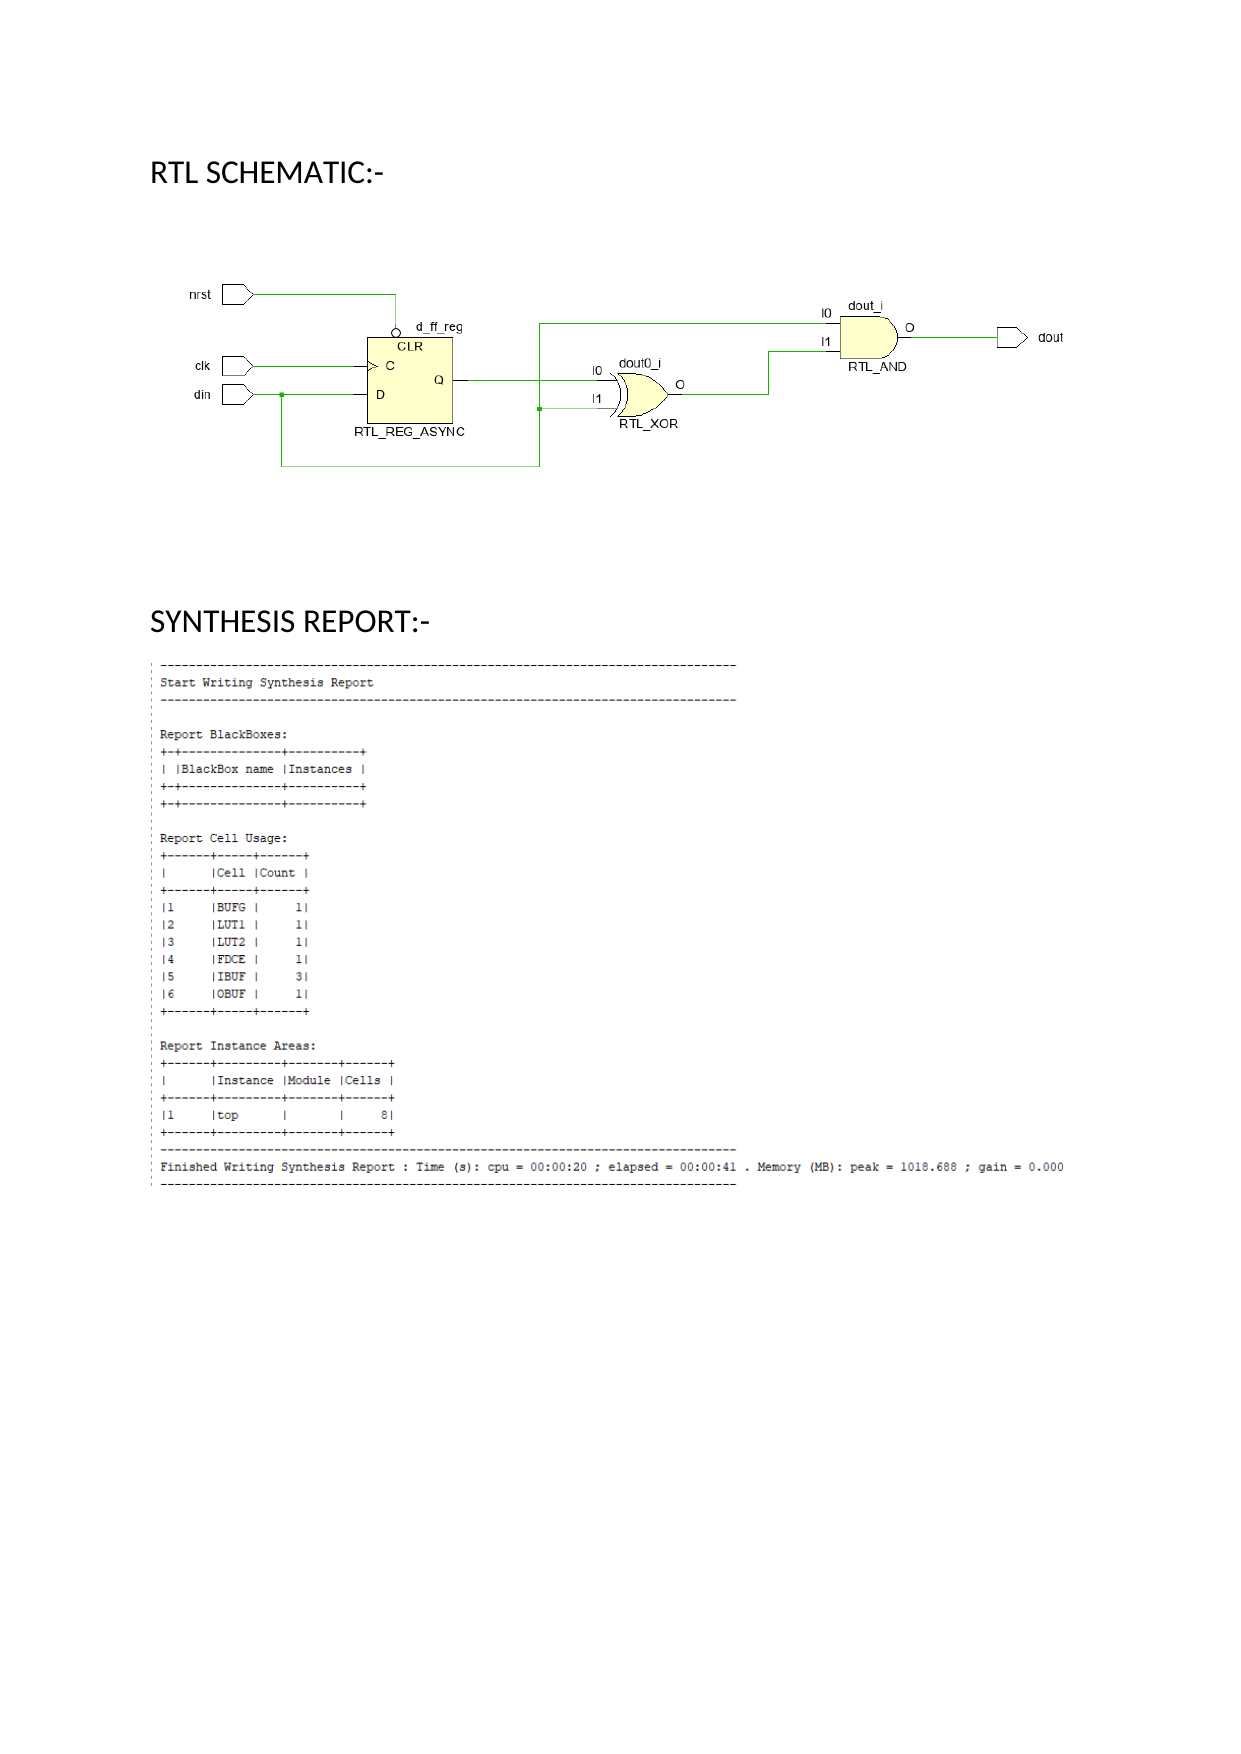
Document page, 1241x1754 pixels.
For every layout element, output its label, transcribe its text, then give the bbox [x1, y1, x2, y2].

picture [151, 663, 1063, 1186]
picture [189, 284, 1063, 467]
text SYNTHESIS REPORT:- [150, 600, 1207, 641]
